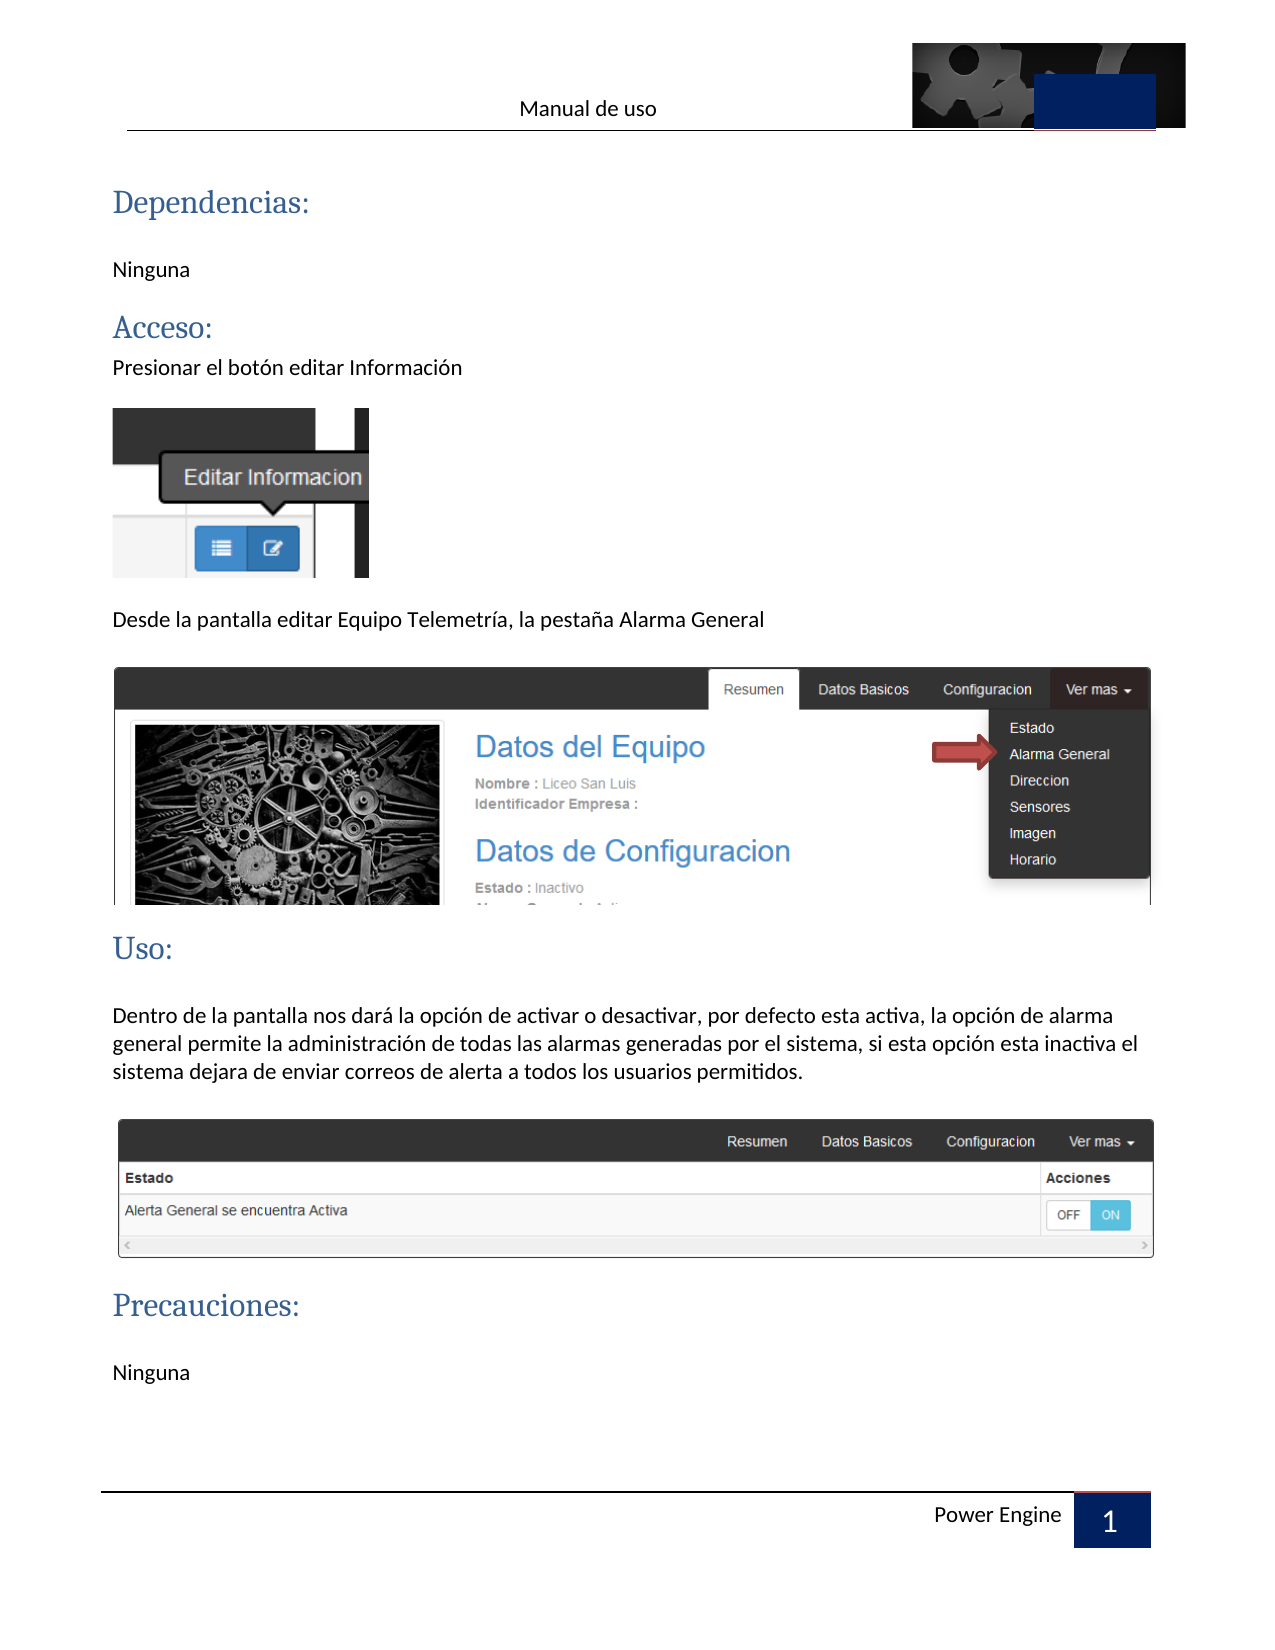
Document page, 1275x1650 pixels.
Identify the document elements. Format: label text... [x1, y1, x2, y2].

text Desde la pantalla editar Equipo Telemetría, la pestaña Alarma General [112, 606, 1162, 633]
picture [112, 661, 1163, 905]
text Presionar el botón editar Información [112, 353, 1162, 381]
subtitle Dependencias: [112, 183, 1162, 222]
text Dentro de la pantalla nos dará la opción de activar o desactivar, por defecto esta activa, la opción de alarma general permite la administración de todas las alarmas generadas por el sistema, si esta opción esta inactiva el sistema dejara de enviar correos de alerta a todos los usuarios permitidos. [112, 1001, 1162, 1085]
text Ninguna [112, 1358, 1162, 1386]
text Ninguna [112, 256, 1162, 284]
picture [912, 43, 1186, 128]
subtitle Uso: [112, 929, 1162, 967]
subtitle Acceso: [112, 309, 1162, 347]
picture [112, 1113, 1163, 1262]
picture [112, 408, 369, 578]
subtitle Precauciones: [112, 1286, 1162, 1324]
